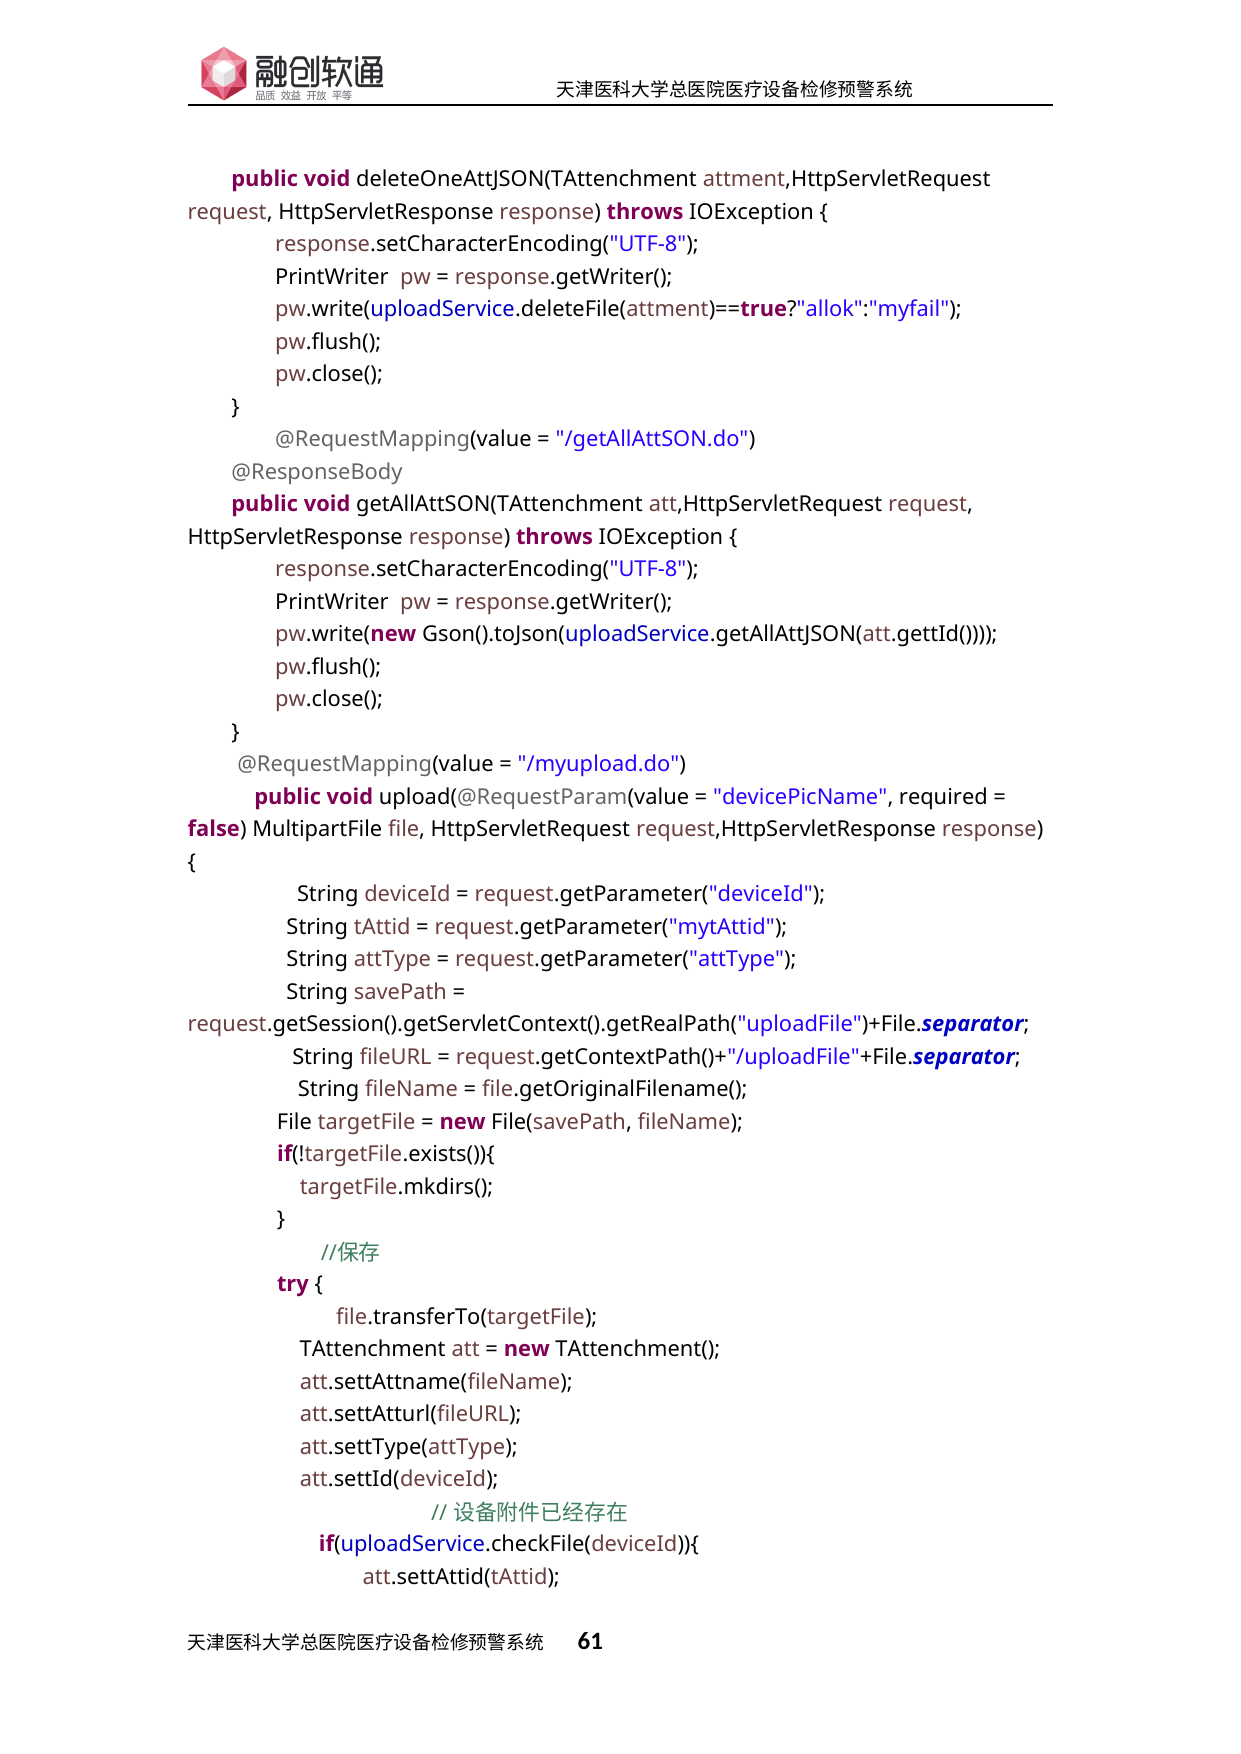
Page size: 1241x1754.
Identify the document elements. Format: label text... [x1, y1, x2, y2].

text String tAttid = request.getParameter("mytAttid"); [187, 909, 1053, 942]
text response.setCharacterEncoding("UTF-8"); [187, 227, 1053, 259]
text @ResponseBody [187, 454, 1053, 487]
text public void getAllAttSON(TAttenchment att,HttpServletRequest request, HttpServletResponse response) throws IOException { [187, 487, 1053, 552]
text PrintWriter pw = response.getWriter(); [231, 584, 1053, 617]
text pw.close(); [187, 357, 1053, 389]
text } [187, 1202, 1053, 1234]
text @RequestMapping(value = "/getAllAttSON.do") [187, 422, 1053, 454]
text } [187, 389, 1053, 422]
text //保存 [187, 1234, 1053, 1267]
text file.transferTo(targetFile); [187, 1299, 1053, 1332]
text att.settId(deviceId); [187, 1462, 1053, 1494]
text pw.write(uploadService.deleteFile(attment)==true?"allok":"myfail"); [187, 292, 1053, 324]
text try { [187, 1267, 1053, 1299]
text TAttenchment att = new TAttenchment(); [187, 1332, 1053, 1364]
text att.settAtturl(fileURL); [187, 1397, 1053, 1429]
text if(!targetFile.exists()){ [187, 1137, 1053, 1169]
text String fileName = file.getOriginalFilename(); [187, 1072, 1053, 1104]
text } [187, 714, 1053, 747]
text // 设备附件已经存在 [187, 1494, 1053, 1527]
text att.settAttname(fileName); [187, 1364, 1053, 1397]
text String deviceId = request.getParameter("deviceId"); [275, 877, 1053, 909]
text String fileURL = request.getContextPath()+"/uploadFile"+File.separator; [187, 1039, 1053, 1072]
text att.settType(attType); [187, 1429, 1053, 1462]
text targetFile.mkdirs(); [187, 1169, 1053, 1202]
text @RequestMapping(value = "/myupload.do") [187, 747, 1053, 779]
text String attType = request.getParameter("attType"); [187, 942, 1053, 974]
text PrintWriter pw = response.getWriter(); [187, 259, 1053, 292]
text String savePath = request.getSession().getServletContext().getRealPath("uploadFile")+File.separator; [187, 974, 1053, 1039]
text pw.write(new Gson().toJson(uploadService.getAllAttJSON(att.gettId()))); [187, 617, 1053, 649]
text if(uploadService.checkFile(deviceId)){ [187, 1527, 1053, 1559]
text File targetFile = new File(savePath, fileName); [187, 1104, 1053, 1137]
text pw.flush(); [187, 649, 1053, 682]
text pw.close(); [187, 682, 1053, 714]
text public void upload(@RequestParam(value = "devicePicName", required = false) MultipartFile file, HttpServletRequest request,HttpServletResponse response) { [187, 779, 1053, 877]
text att.settAttid(tAttid); [187, 1559, 1053, 1592]
text public void deleteOneAttJSON(TAttenchment attment,HttpServletRequest request, HttpServletResponse response) throws IOException { [187, 162, 1053, 227]
text pw.flush(); [187, 324, 1053, 357]
picture [200, 45, 385, 101]
text response.setCharacterEncoding("UTF-8"); [187, 552, 1053, 584]
